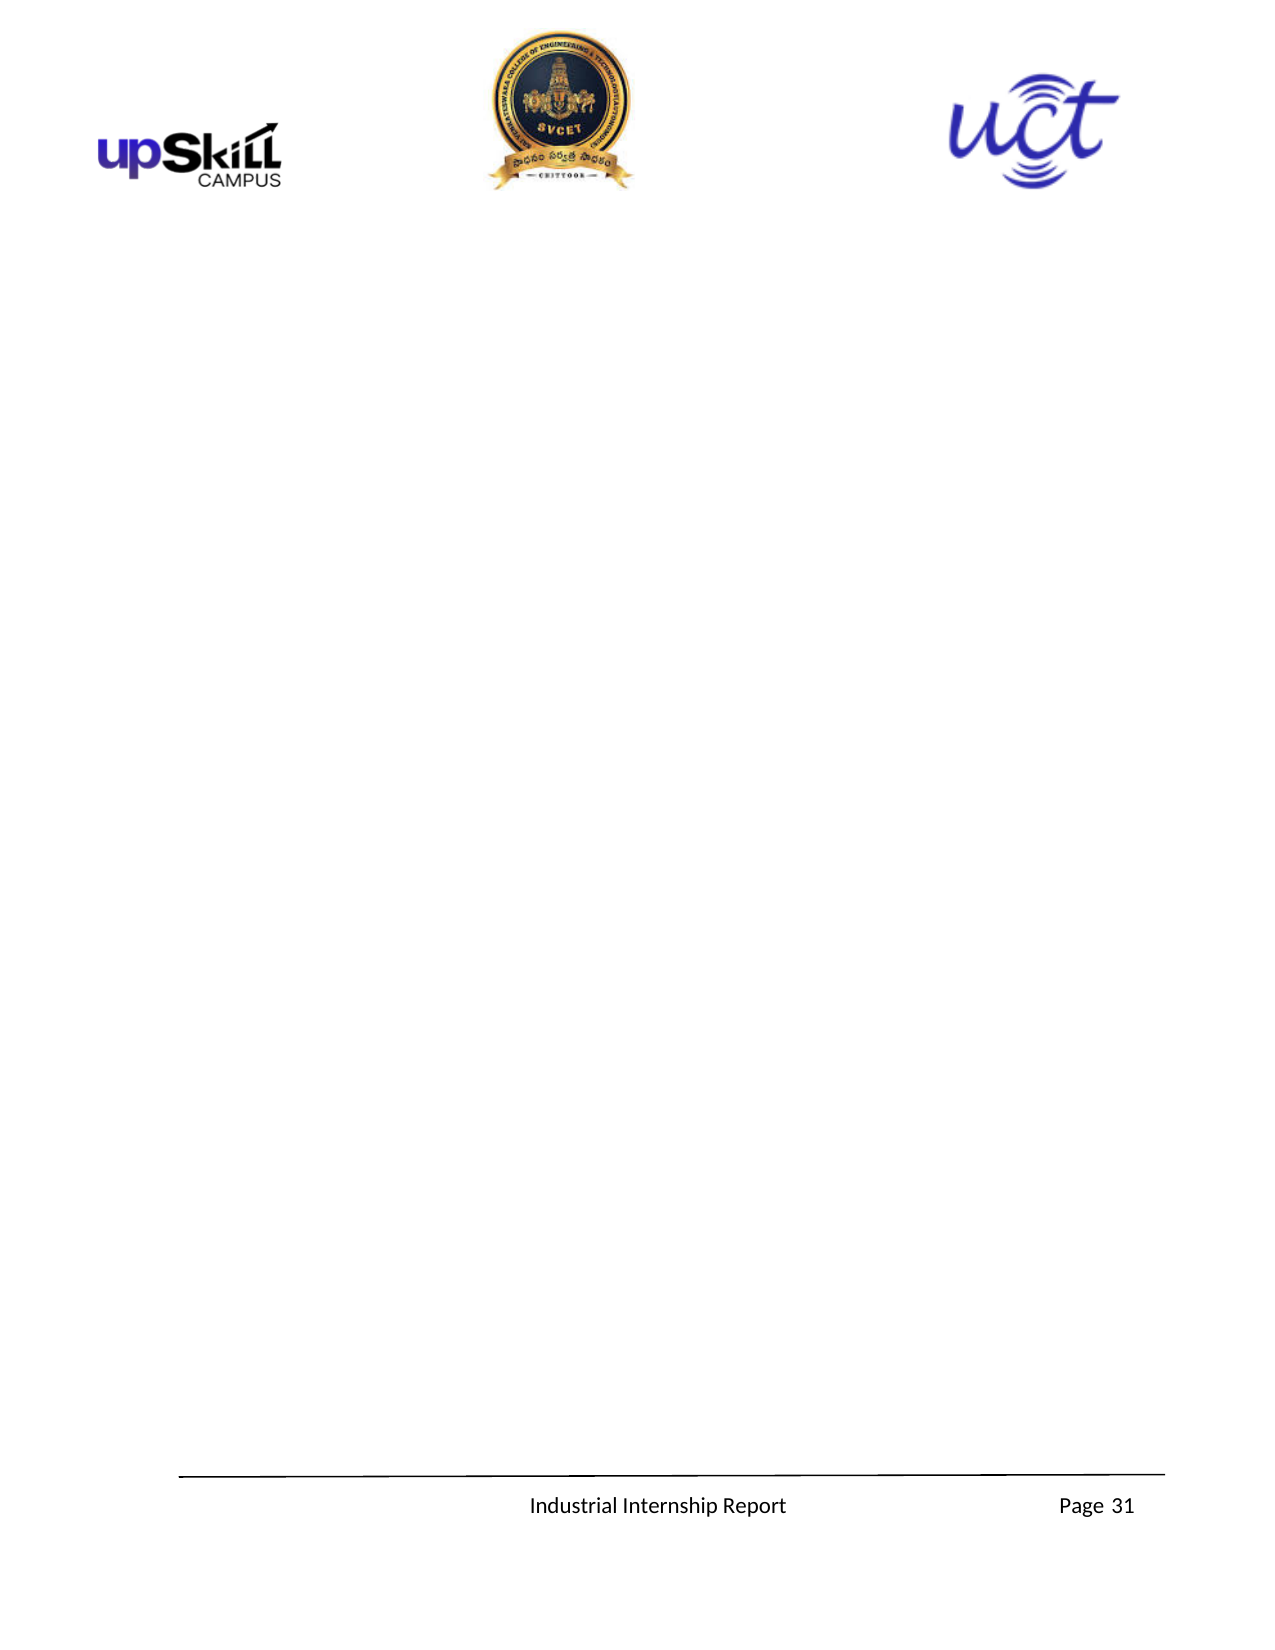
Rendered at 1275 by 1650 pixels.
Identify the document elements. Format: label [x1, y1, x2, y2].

picture [946, 65, 1125, 191]
picture [483, 28, 636, 191]
picture [67, 110, 313, 191]
